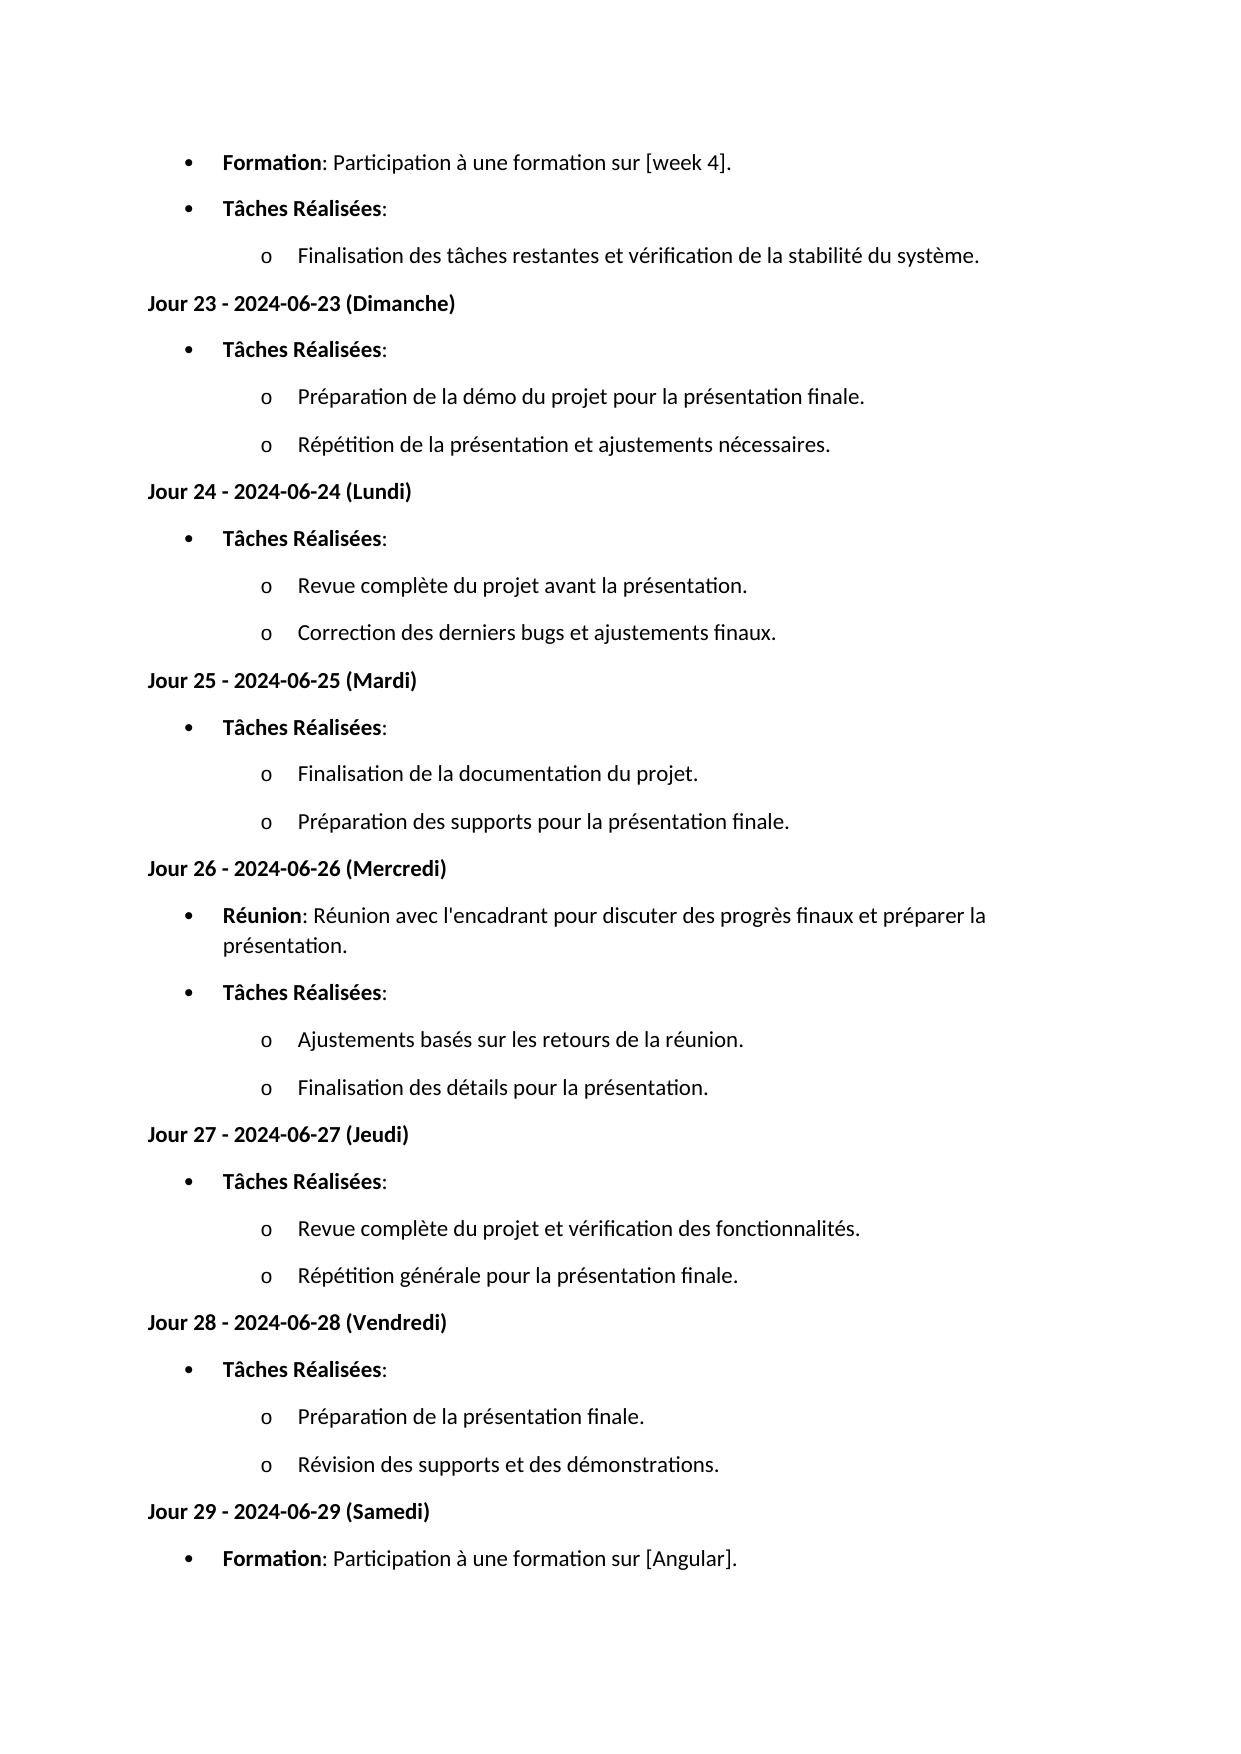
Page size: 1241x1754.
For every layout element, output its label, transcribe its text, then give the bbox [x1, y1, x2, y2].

text Jour 23 - 2024-06-23 (Dimanche) [148, 289, 1093, 317]
list Tâches Réalisées: [185, 713, 1093, 741]
list Tâches Réalisées: [185, 194, 1093, 222]
text Jour 26 - 2024-06-26 (Mercredi) [148, 854, 1093, 882]
list Finalisation de la documentation du projet. [260, 759, 1093, 788]
list Tâches Réalisées: [185, 524, 1093, 552]
list Correction des derniers bugs et ajustements finaux. [260, 618, 1093, 647]
text Jour 25 - 2024-06-25 (Mardi) [148, 666, 1093, 694]
list Révision des supports et des démonstrations. [260, 1450, 1093, 1478]
text Jour 29 - 2024-06-29 (Samedi) [148, 1497, 1093, 1525]
list Réunion: Réunion avec l'encadrant pour discuter des progrès finaux et préparer la présentation. [185, 901, 1093, 959]
text Jour 28 - 2024-06-28 (Vendredi) [148, 1308, 1093, 1337]
list Ajustements basés sur les retours de la réunion. [260, 1025, 1093, 1054]
list Revue complète du projet et vérification des fonctionnalités. [260, 1214, 1093, 1242]
list Finalisation des détails pour la présentation. [260, 1073, 1093, 1101]
text Jour 24 - 2024-06-24 (Lundi) [148, 477, 1093, 505]
list Répétition générale pour la présentation finale. [260, 1261, 1093, 1290]
list Tâches Réalisées: [185, 1355, 1093, 1383]
list Répétition de la présentation et ajustements nécessaires. [260, 430, 1093, 458]
list Tâches Réalisées: [185, 978, 1093, 1006]
list Tâches Réalisées: [185, 336, 1093, 364]
list Tâches Réalisées: [185, 1167, 1093, 1195]
list Préparation de la présentation finale. [260, 1402, 1093, 1431]
list Formation: Participation à une formation sur [week 4]. [185, 148, 1093, 176]
list Finalisation des tâches restantes et vérification de la stabilité du système. [260, 241, 1093, 270]
list Formation: Participation à une formation sur [Angular]. [185, 1544, 1093, 1572]
list Revue complète du projet avant la présentation. [260, 571, 1093, 599]
list Préparation de la démo du projet pour la présentation finale. [260, 382, 1093, 411]
list Préparation des supports pour la présentation finale. [260, 807, 1093, 836]
text Jour 27 - 2024-06-27 (Jeudi) [148, 1120, 1093, 1148]
